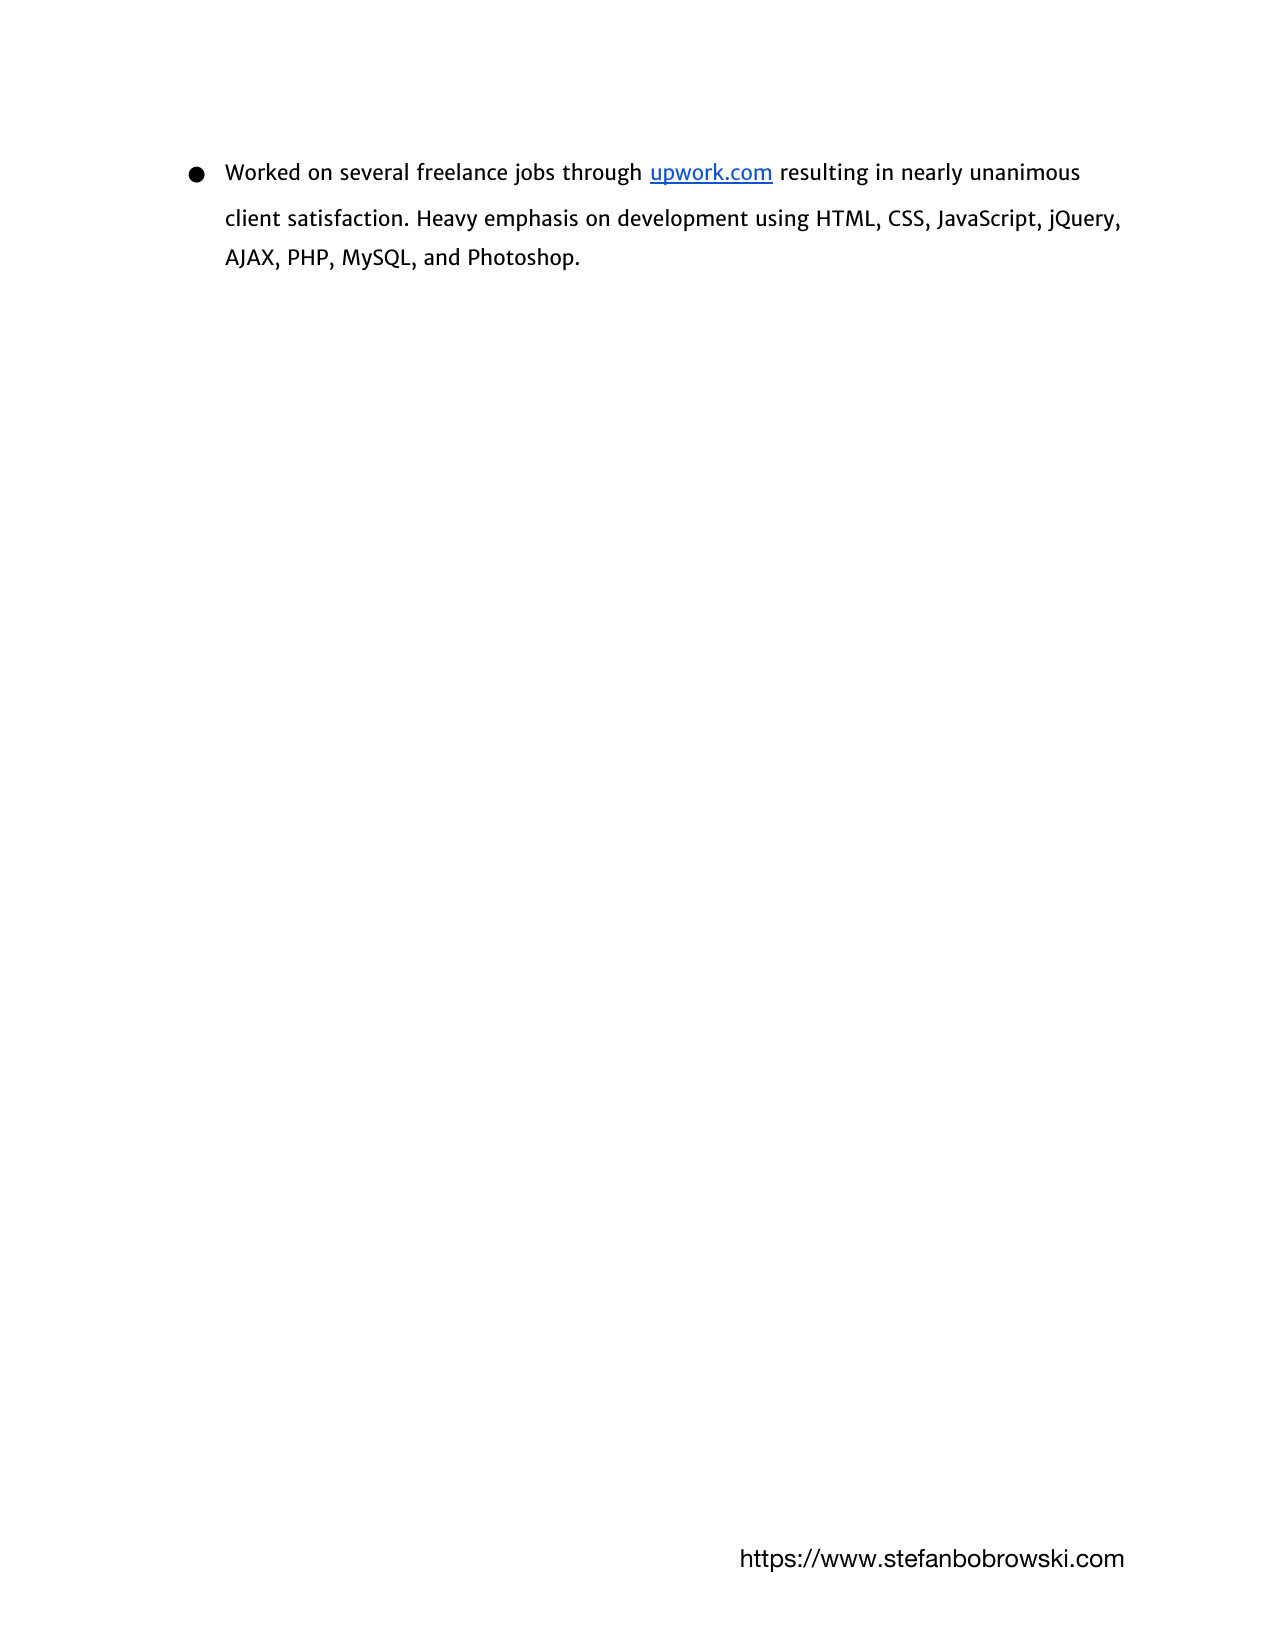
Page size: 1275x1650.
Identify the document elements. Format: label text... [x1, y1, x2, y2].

list Worked on several freelance jobs through upwork.com resulting in nearly unanimous client satisfaction. Heavy emphasis on development using HTML, CSS, JavaScript, jQuery, AJAX, PHP, MySQL, and Photoshop. [187, 150, 1125, 271]
